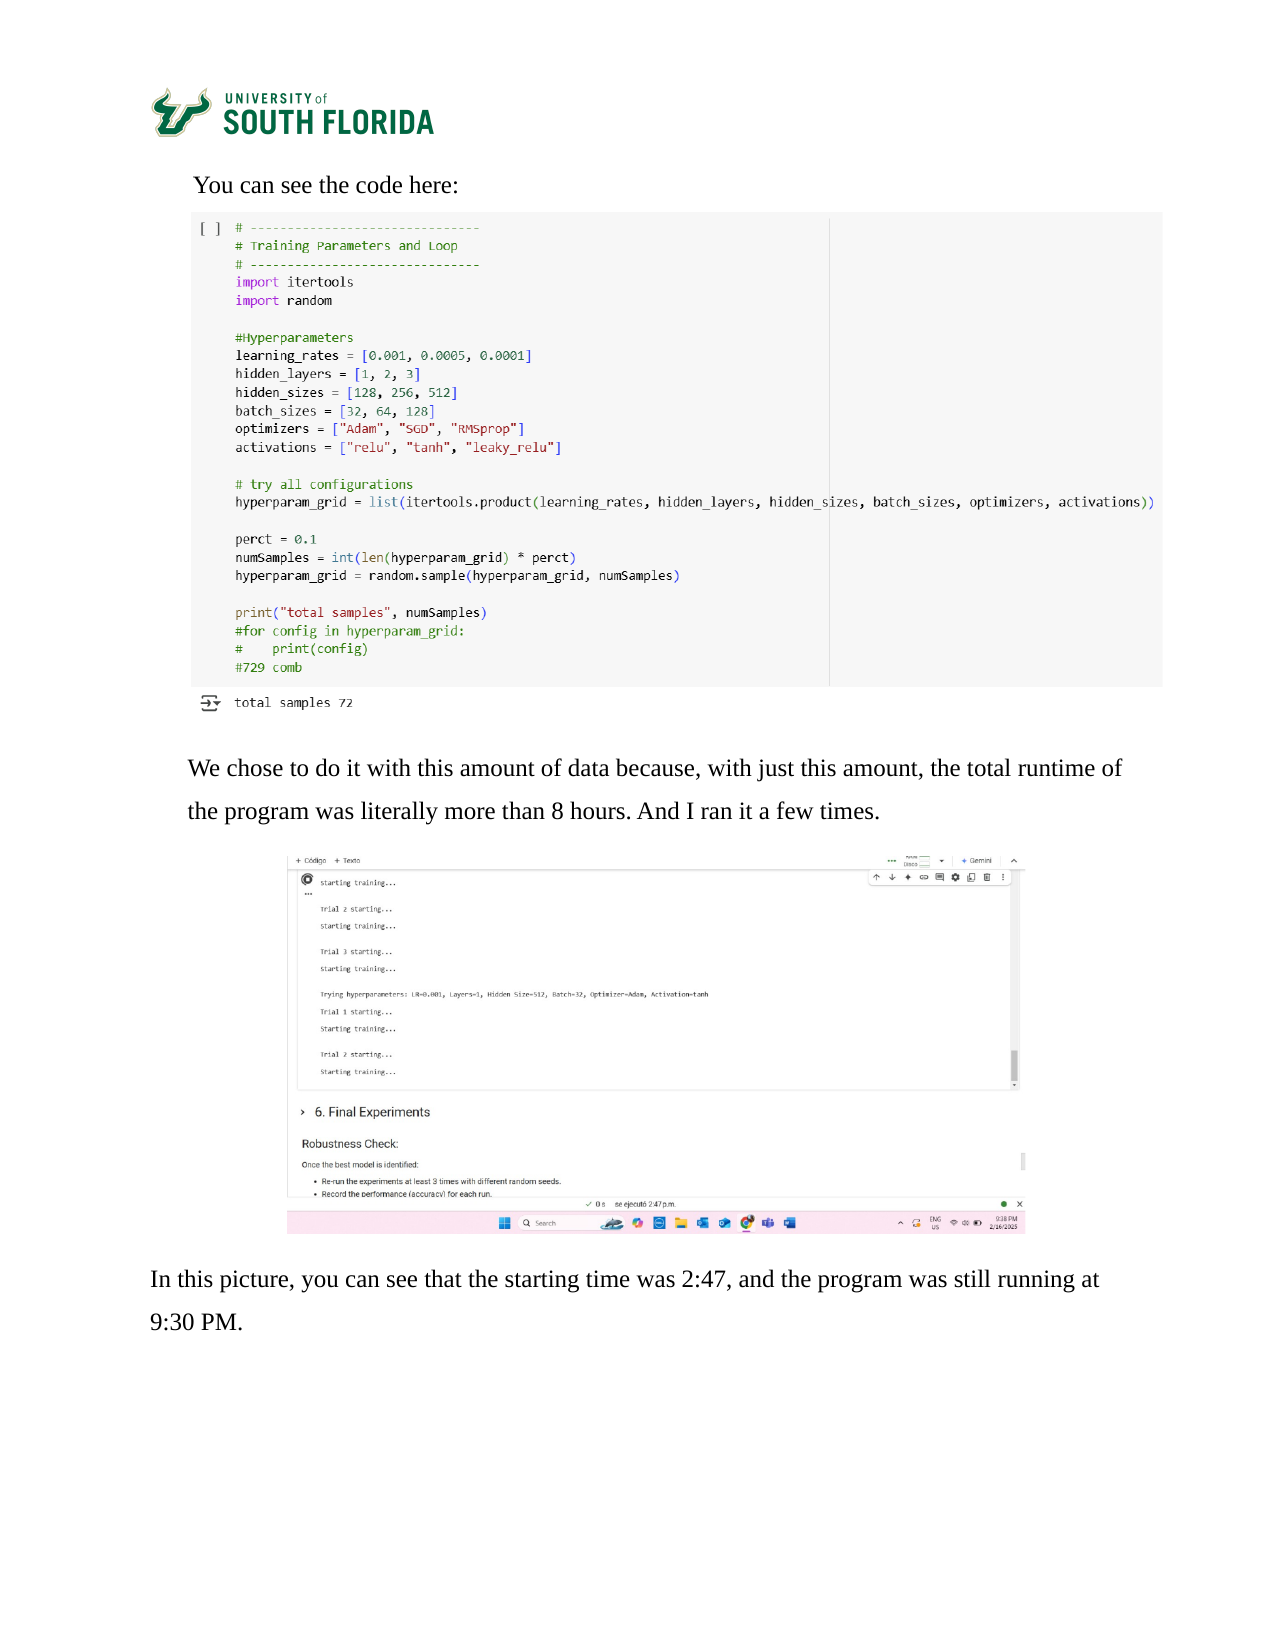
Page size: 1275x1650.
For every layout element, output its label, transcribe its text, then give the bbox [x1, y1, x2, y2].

picture [287, 856, 1026, 1234]
picture [150, 75, 436, 171]
text We chose to do it with this amount of data because, with just this amount, the total runtime of the program was literally more than 8 hours. And I ran it a few times. [187, 753, 1125, 825]
text You can see the code here: [187, 170, 1125, 212]
text In this picture, you can see that the starting time was 2:47, and the program was still running at 9:30 PM. [150, 1264, 1125, 1336]
picture [187, 212, 1163, 723]
